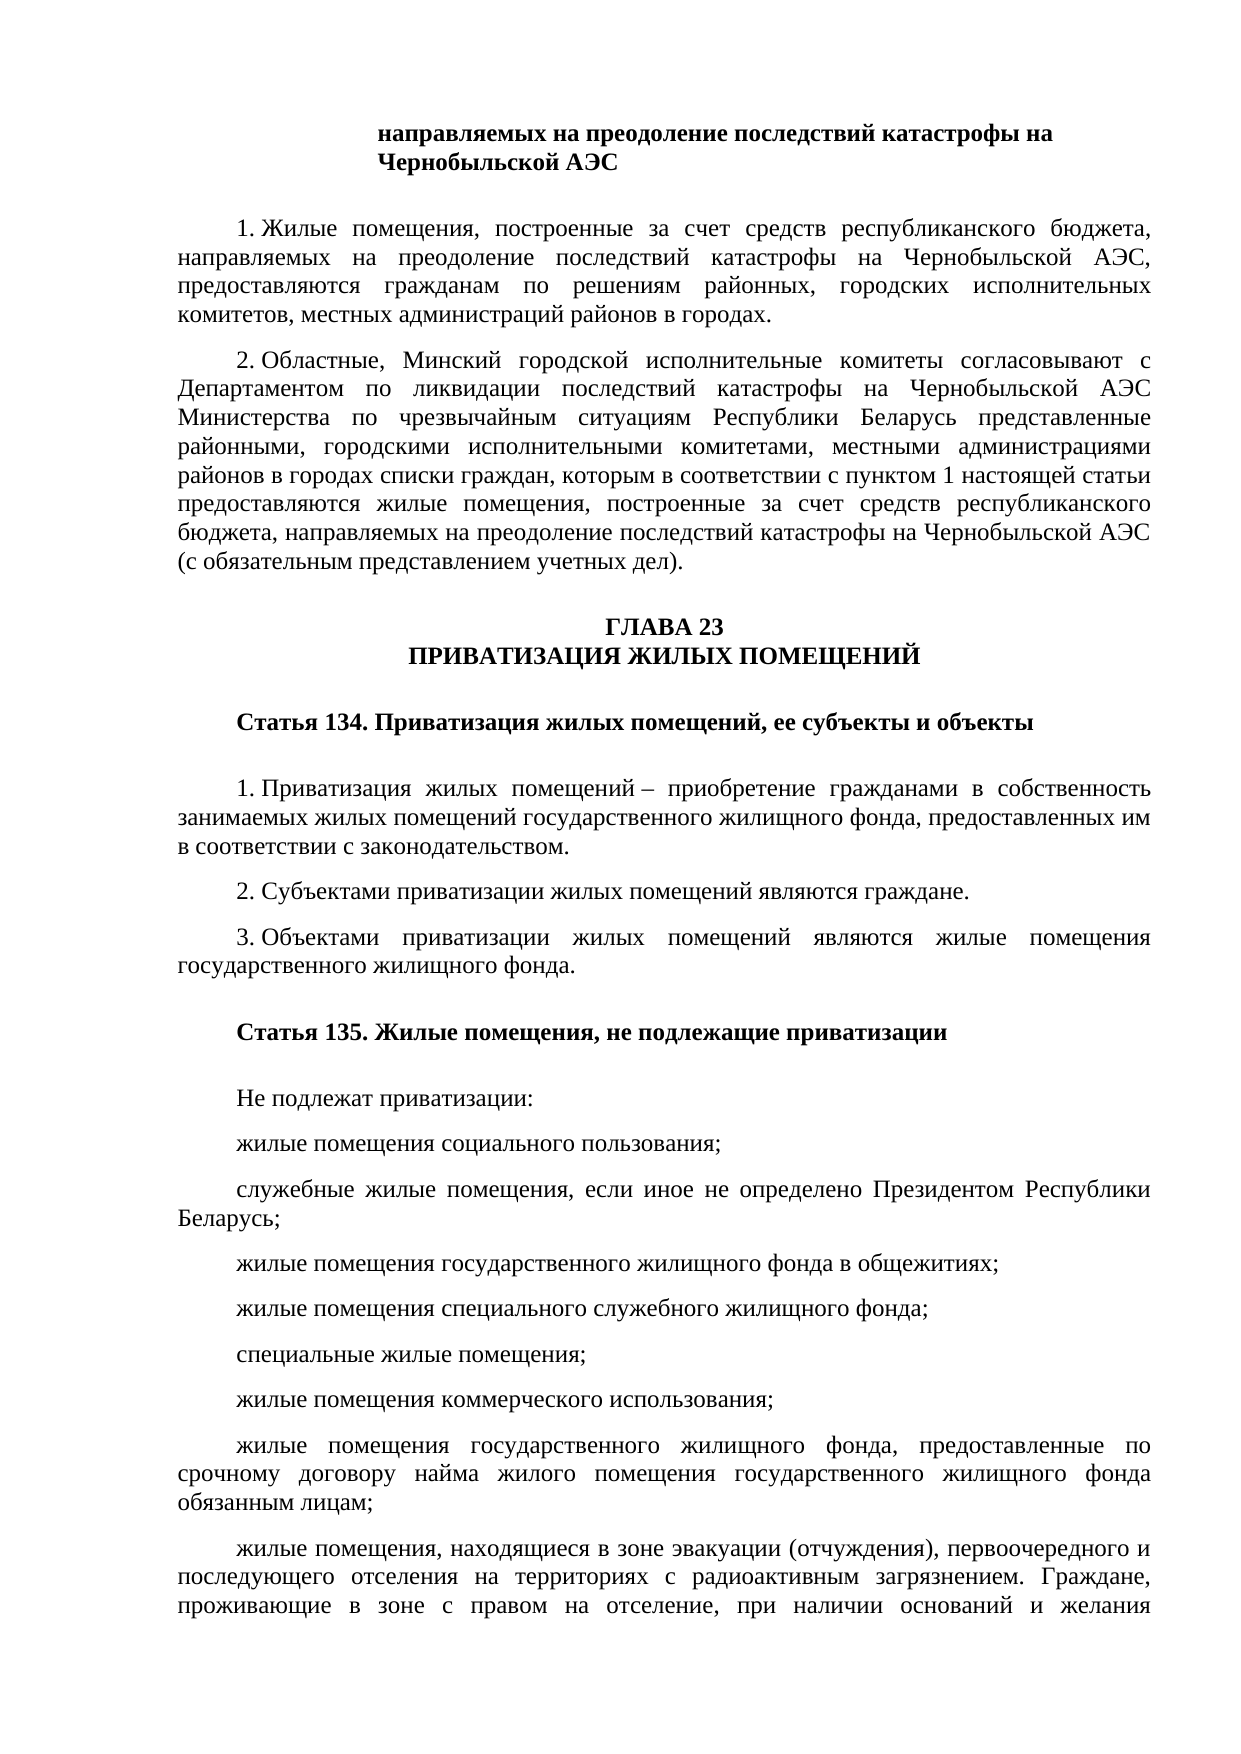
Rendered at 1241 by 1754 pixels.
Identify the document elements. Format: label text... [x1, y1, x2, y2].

text специальные жилые помещения; [177, 1339, 1152, 1368]
text 1. Жилые помещения, построенные за счет средств республиканского бюджета, направляемых на преодоление последствий катастрофы на Чернобыльской АЭС, предоставляются гражданам по решениям районных, городских исполнительных комитетов, местных администраций районов в городах. [177, 213, 1152, 328]
text ГЛАВА 23 ПРИВАТИЗАЦИЯ ЖИЛЫХ ПОМЕЩЕНИЙ [177, 612, 1152, 670]
text 1. Приватизация жилых помещений – приобретение гражданами в собственность занимаемых жилых помещений государственного жилищного фонда, предоставленных им в соответствии с законодательством. [177, 773, 1152, 860]
text Статья 134. Приватизация жилых помещений, ее субъекты и объекты [236, 707, 1152, 736]
text Не подлежат приватизации: [177, 1083, 1152, 1112]
text 2. Областные, Минский городской исполнительные комитеты согласовывают с Департаментом по ликвидации последствий катастрофы на Чернобыльской АЭС Министерства по чрезвычайным ситуациям Республики Беларусь представленные районными, городскими исполнительными комитетами, местными администрациями районов в городах списки граждан, которым в соответствии с пунктом 1 настоящей статьи предоставляются жилые помещения, построенные за счет средств республиканского бюджета, направляемых на преодоление последствий катастрофы на Чернобыльской АЭС (с обязательным представлением учетных дел). [177, 345, 1152, 575]
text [177, 1533, 1152, 1619]
text жилые помещения коммерческого использования; [177, 1384, 1152, 1413]
text жилые помещения государственного жилищного фонда, предоставленные по срочному договору найма жилого помещения государственного жилищного фонда обязанным лицам; [177, 1430, 1152, 1516]
text жилые помещения государственного жилищного фонда в общежитиях; [177, 1248, 1152, 1277]
text служебные жилые помещения, если иное не определено Президентом Республики Беларусь; [177, 1174, 1152, 1231]
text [236, 118, 1152, 176]
text жилые помещения специального служебного жилищного фонда; [177, 1293, 1152, 1322]
text Статья 135. Жилые помещения, не подлежащие приватизации [236, 1017, 1152, 1046]
text 3. Объектами приватизации жилых помещений являются жилые помещения государственного жилищного фонда. [177, 922, 1152, 979]
text жилые помещения социального пользования; [177, 1128, 1152, 1157]
text 2. Субъектами приватизации жилых помещений являются граждане. [177, 876, 1152, 905]
